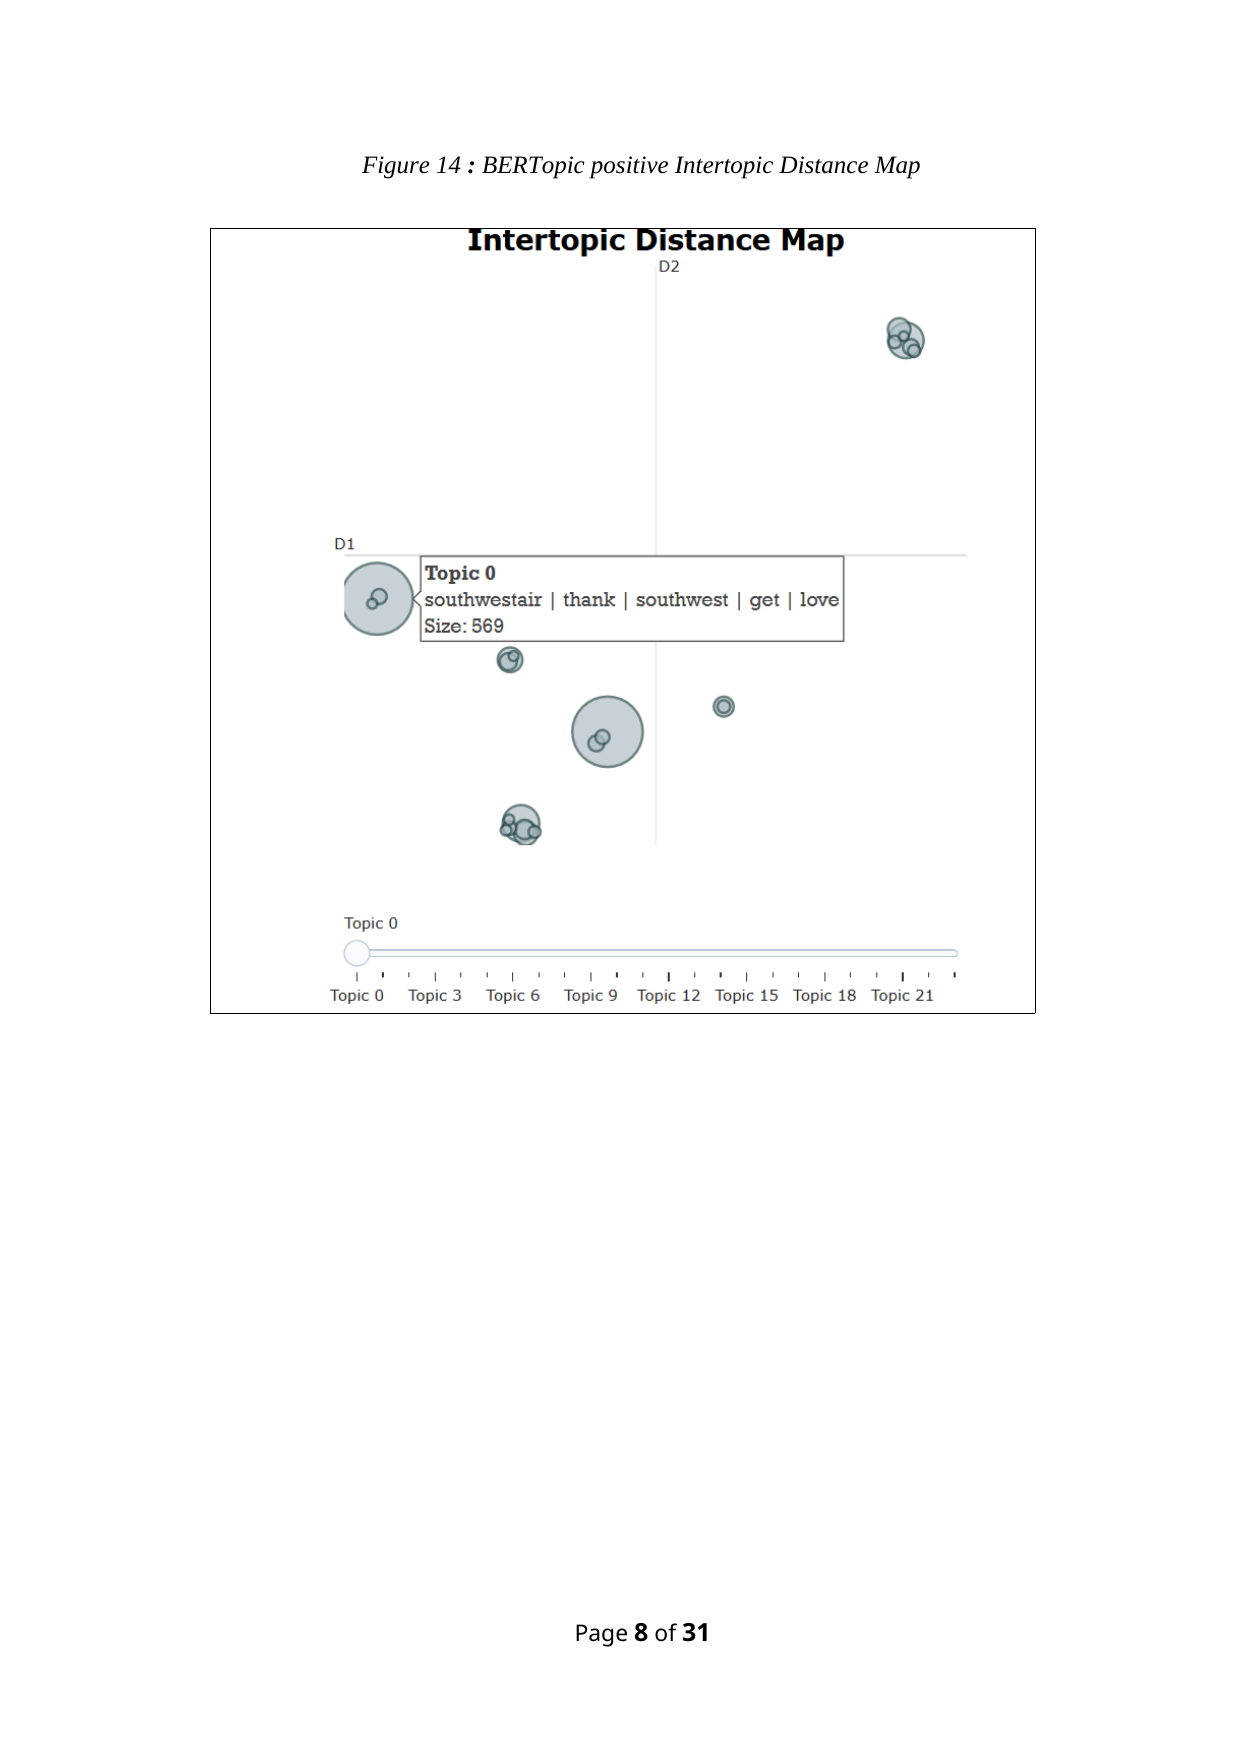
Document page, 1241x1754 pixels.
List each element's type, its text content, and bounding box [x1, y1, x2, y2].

text Figure 14 : BERTopic positive Intertopic Distance Map [118, 150, 1167, 179]
picture [211, 229, 1035, 1013]
